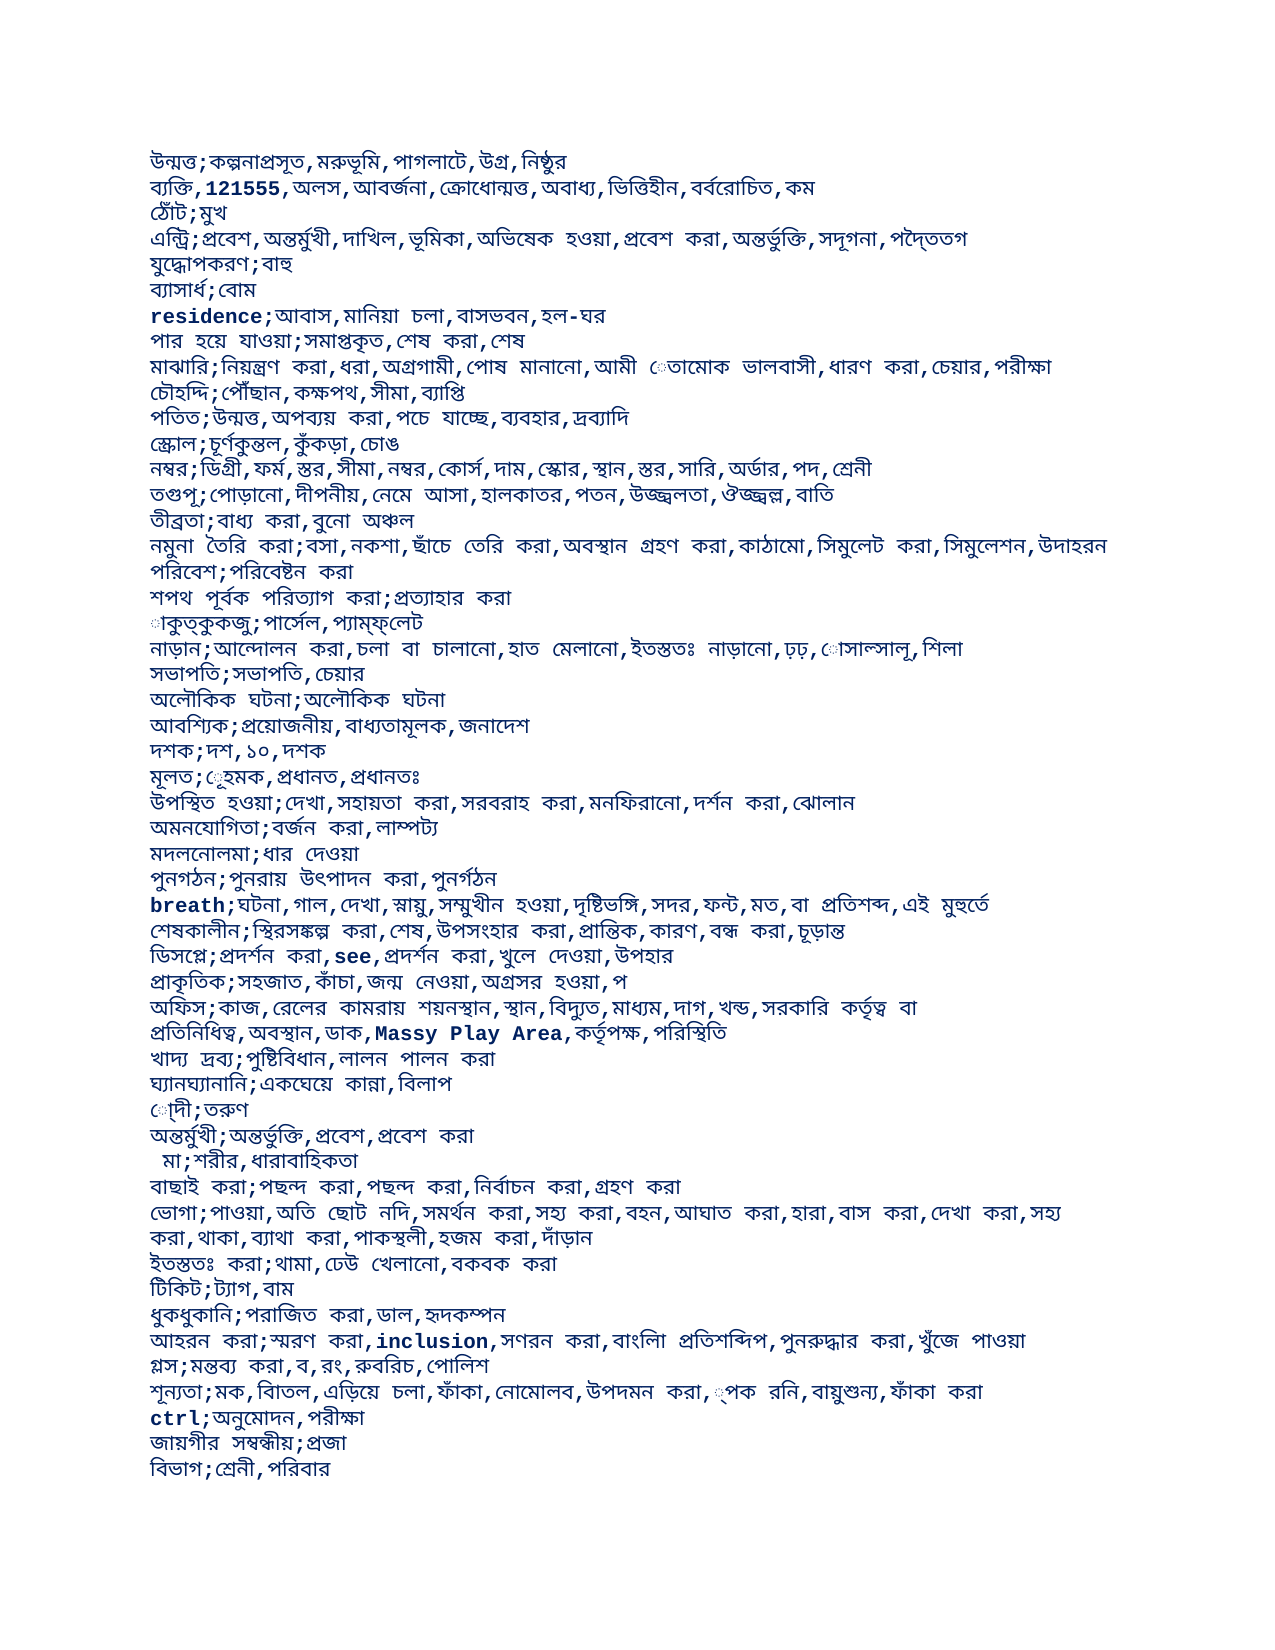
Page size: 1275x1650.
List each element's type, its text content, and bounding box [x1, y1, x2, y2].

text ঠোঁট;মুখ [150, 201, 1125, 227]
text শেষকালীন;স্থিরসঙ্কল্প করা,শেষ,উপসংহার করা,প্রান্তিক,কারণ,বন্ধ করা,চূড়ান্ত [150, 919, 1125, 944]
text মাঝারি;নিয়ন্ত্রণ করা,ধরা,অগ্রগামী,পোষ মানানো,আমী েতামােক ভালবাসী,ধারণ করা,চেয়ার,পরীক্ষা [150, 355, 1125, 381]
text নম্বর;ডিগ্রী,ফর্ম,স্তর,সীমা,নম্বর,কোর্স,দাম,স্কোর,স্থান,স্তর,সারি,অর্ডার,পদ,শ্রেনী [150, 457, 1125, 483]
text বিভাগ;শ্রেনী,পরিবার [150, 1457, 1125, 1482]
text শূন্যতা;মক,বািতল,এড়িয়ে চলা,ফাঁকা,নোমোলব,‌উপদমন করা,্পক রনি,বায়ুশুন্য,ফাঁকা করা [150, 1380, 1125, 1406]
text পুনগঠন;পুনরায় উৎ‍পাদন করা,পুনর্গঠন [150, 867, 1125, 893]
text উন্মত্ত;কল্পনাপ্রসূত,মরুভূমি,পাগলাটে,উগ্র,নিষ্ঠুর ব্যক্তি,121555,অলস,আবর্জনা,ক্রোধোন্মত্ত,অবাধ্য,ভিত্তিহীন,বর্বরোচিত,কম [150, 150, 1125, 201]
text পতিত;উন্মত্ত,অপব্যয় করা,পচে যাচ্ছে,ব্যবহার,দ্রব্যাদি [150, 406, 1125, 432]
text ব্যাসার্ধ;বোম [150, 278, 1125, 304]
text পার হয়ে যাওয়া;সমাপ্তকৃত,শেষ করা,শেষ [150, 329, 1125, 355]
text তীব্রতা;বাধ্য করা,বুনো অঞ্চল [150, 509, 1125, 534]
text আবশ্যিক;প্রয়োজনীয়,বাধ্যতামূলক,জনাদেশ [150, 714, 1125, 739]
text মদলনোলমা;ধার দেওয়া [150, 842, 1125, 867]
text মূলত;েূহমক,প্রধানত,প্রধানতঃ [150, 765, 1125, 791]
text জায়গীর সম্বন্ধীয়;প্রজা [150, 1431, 1125, 1457]
text যুদ্ধোপকরণ;বাহু [150, 252, 1125, 278]
text অমনযোগিতা;বর্জন করা,লাম্পট্য [150, 816, 1125, 842]
text খাদ্য দ্রব্য;পুষ্টিবিধান,লালন পালন করা [255, 1047, 1125, 1072]
text নমুনা তৈরি করা;বসা,নকশা,ছাঁচে তেরি করা,অবস্থান গ্রহণ করা,কাঠামো,সিমুলেট করা,সিমুলেশন,উদাহরন [150, 534, 1125, 560]
text ctrl;অনুমোদন,পরীক্ষা [150, 1406, 1125, 1431]
text বাছাই করা;পছন্দ করা,পছন্দ করা,নির্বাচন করা,গ্রহণ করা [150, 1175, 1125, 1201]
text ঘ্যানঘ্যানানি;একঘেয়ে কান্না,বিলাপ [150, 1072, 1125, 1098]
text াকুত্কুকজু;পার্সেল,প্যাম্‌ফ্‌লেট [150, 611, 1125, 637]
text ভোগা;পাওয়া,অতি ছোট নদি,সমর্থন করা,সহ্য করা,বহন,আঘাত করা,হারা,বাস করা,দেখা করা,সহ্য করা,থাকা,ব্যাথা করা,পাকস্থলী,হজম করা,দাঁড়ান [150, 1201, 1125, 1252]
text পরিবেশ;পরিবেষ্টন করা [150, 560, 1125, 586]
text নাড়ান;আন্দোলন করা,চলা বা চালানো,হাত মেলানো,ইতস্ততঃ নাড়ানো,ঢ়ঢ়,োসাল্সালূ,শিলা [150, 637, 1125, 662]
text ইতস্ততঃ করা;থামা,ঢেউ খেলানো,বকবক করা [150, 1252, 1125, 1277]
text গ্লস;মন্তব্য করা,ব,রং,রুবরিচ,পোলিশ [150, 1354, 1125, 1380]
text উপস্থিত হওয়া;দেখা,সহায়তা করা,সরবরাহ করা,মনফিরানো,দর্শন করা,ঝোলান [150, 791, 1125, 816]
text তগুপূ;পোড়ানো,দীপনীয়,নেমে আসা,হালকাতর,পতন,উজ্জ্বলতা,ঔজ্জ্বল্ল,বাতি [150, 483, 1125, 509]
text অলৌকিক ঘটনা;অলৌকিক ঘটনা [150, 688, 1125, 714]
text দশক;দশ,১০,দশক [150, 739, 1125, 765]
text মা;শরীর,ধারাবাহিকতা [150, 1149, 1125, 1175]
text অন্তর্মুখী;অন্তর্ভুক্তি,প্রবেশ,প্রবেশ করা [150, 1124, 1125, 1149]
text প্রাকৃতিক;সহজাত,কাঁচা,জন্ম নেওয়া,অগ্রসর হওয়া,প [150, 970, 1125, 996]
text শপথ পূর্বক পরিত্যাগ করা;প্রত্যাহার করা [150, 586, 1125, 611]
text ধুকধুকানি;পরাজিত করা,ডাল,হৃদকম্পন [150, 1303, 1125, 1329]
text চৌহদ্দি;পৌঁছান,কক্ষপথ,সীমা,ব্যাপ্তি [150, 381, 1125, 406]
text এন্ট্রি;প্রবেশ,অন্তর্মুখী,দাখিল,ভূমিকা,অভিষেক হওয়া,প্রবেশ করা,অন্তর্ভুক্তি,সদূগনা,পদৈ্ততগ [150, 227, 1125, 252]
text স্ক্রোল;চূর্ণকুন্তল,কুঁকড়া,চোঙ [150, 432, 1125, 457]
text ডিসপ্লে;প্রদর্শন করা,see,প্রদর্শন করা,খুলে দেওয়া,উপহার [150, 944, 1125, 970]
text breath;ঘটনা,গাল,দেখা,স্নায়ু,সম্মুখীন হওয়া,দৃষ্টিভঙ্গি,সদর,ফন্ট,মত,বা প্রতিশব্দ,এই মুহুর্তে [150, 893, 1125, 919]
text অফিস;কাজ,রেলের কামরায় শয়নস্থান,স্থান,বিদ্যুত,মাধ্যম,দাগ,খন্ড,সরকারি কর্তৃত্ব বা প্রতিনিধিত্ব,অবস্থান,ডাক,Massy Play Area,কর্তৃপক্ষ,পরিস্থিতি [150, 996, 1125, 1047]
text টিকিট;ট্যাগ,বাম [150, 1277, 1125, 1303]
text খাদ্য দ্রব্য;পুষ্টিবিধান,লালন পালন করা [150, 1047, 264, 1072]
text আহরন করা;স্মরণ করা,inclusion,সণরন করা,বাংলাি প্রতিশব্দিপ,পুনরুদ্ধার করা,খুঁজে পাওয়া [150, 1329, 1125, 1354]
text সভাপতি;সভাপতি,চেয়ার [150, 662, 1125, 688]
text residence;আবাস,মানিয়া চলা,বাসভবন,হল-ঘর [150, 304, 1125, 329]
text ো্দী;তরুণ [150, 1098, 1125, 1124]
